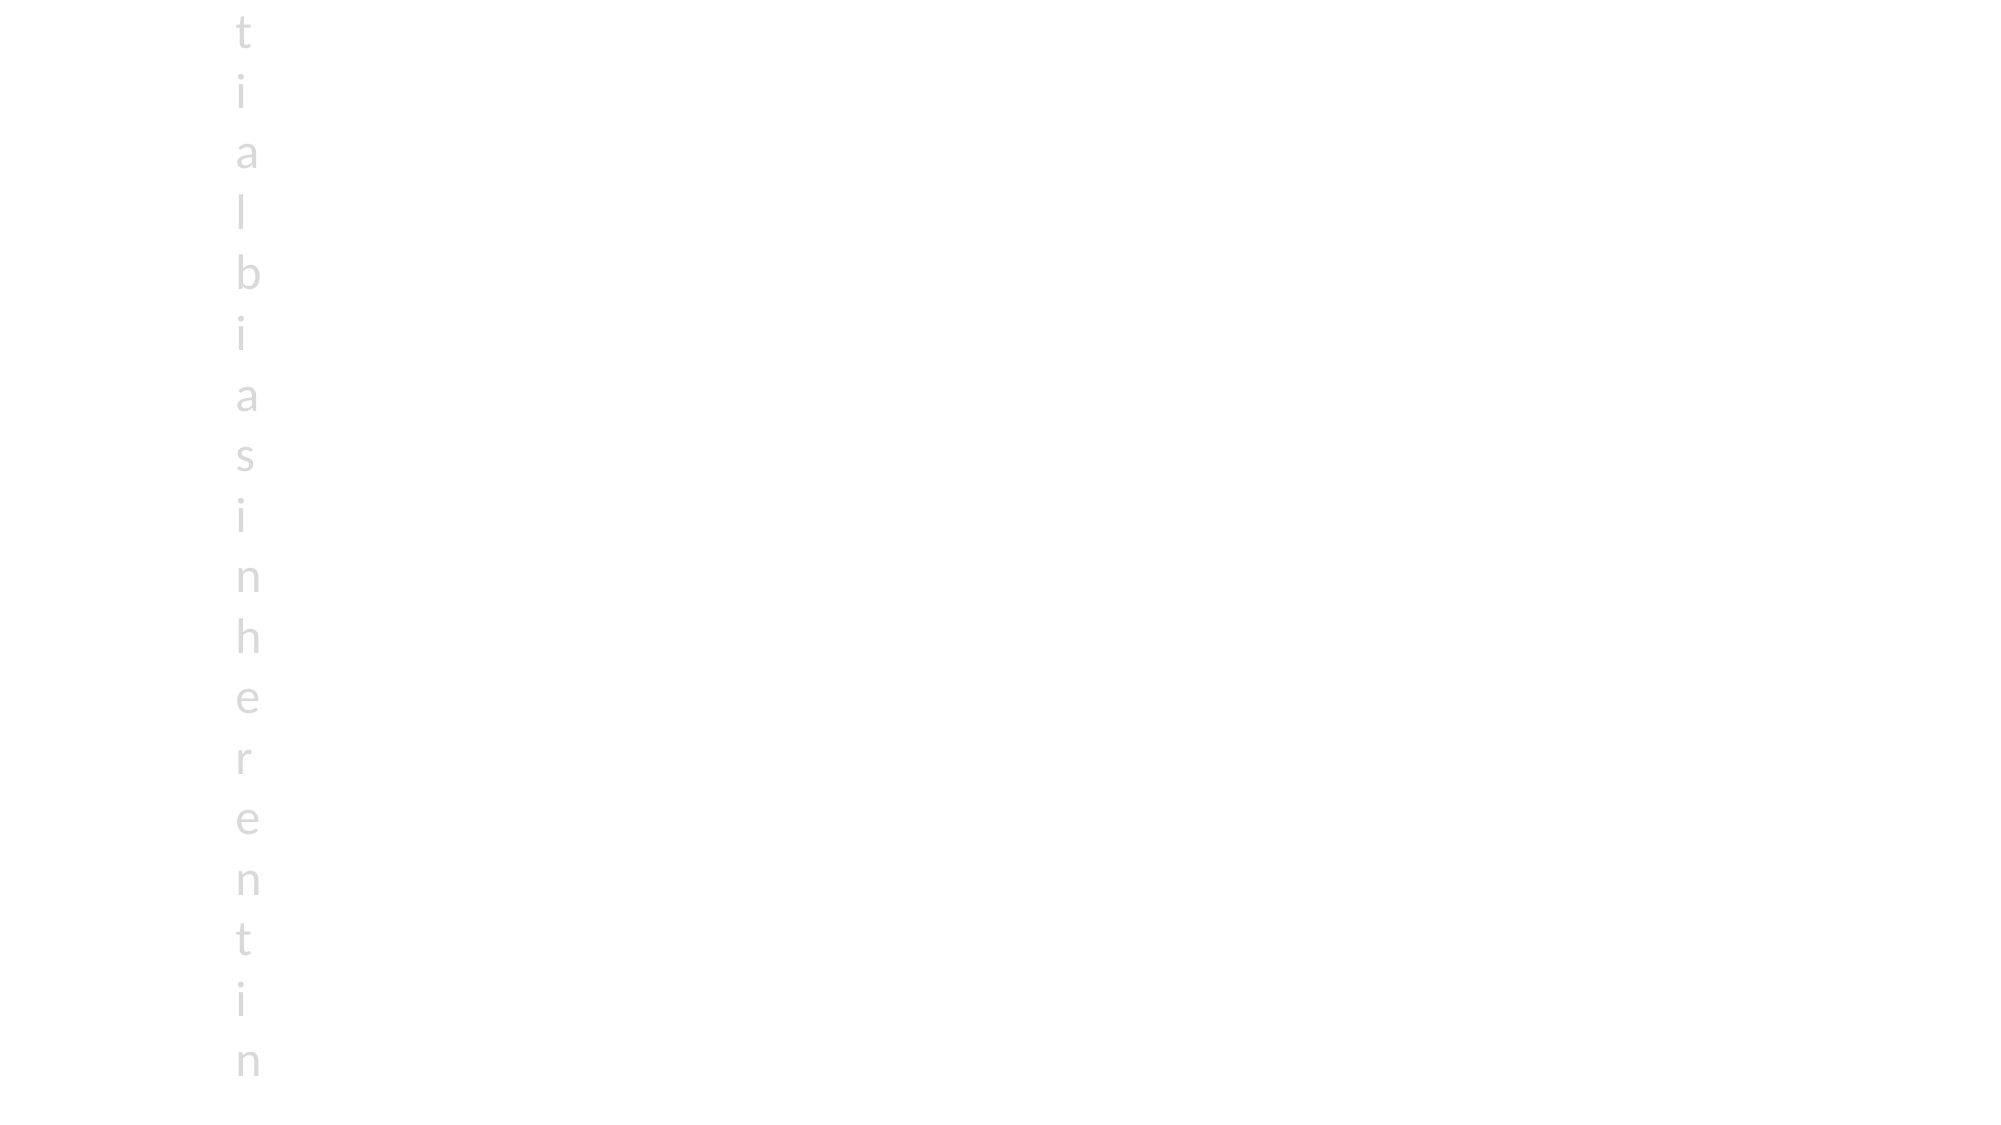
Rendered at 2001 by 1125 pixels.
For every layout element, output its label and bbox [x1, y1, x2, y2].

text [235, 0, 255, 1089]
